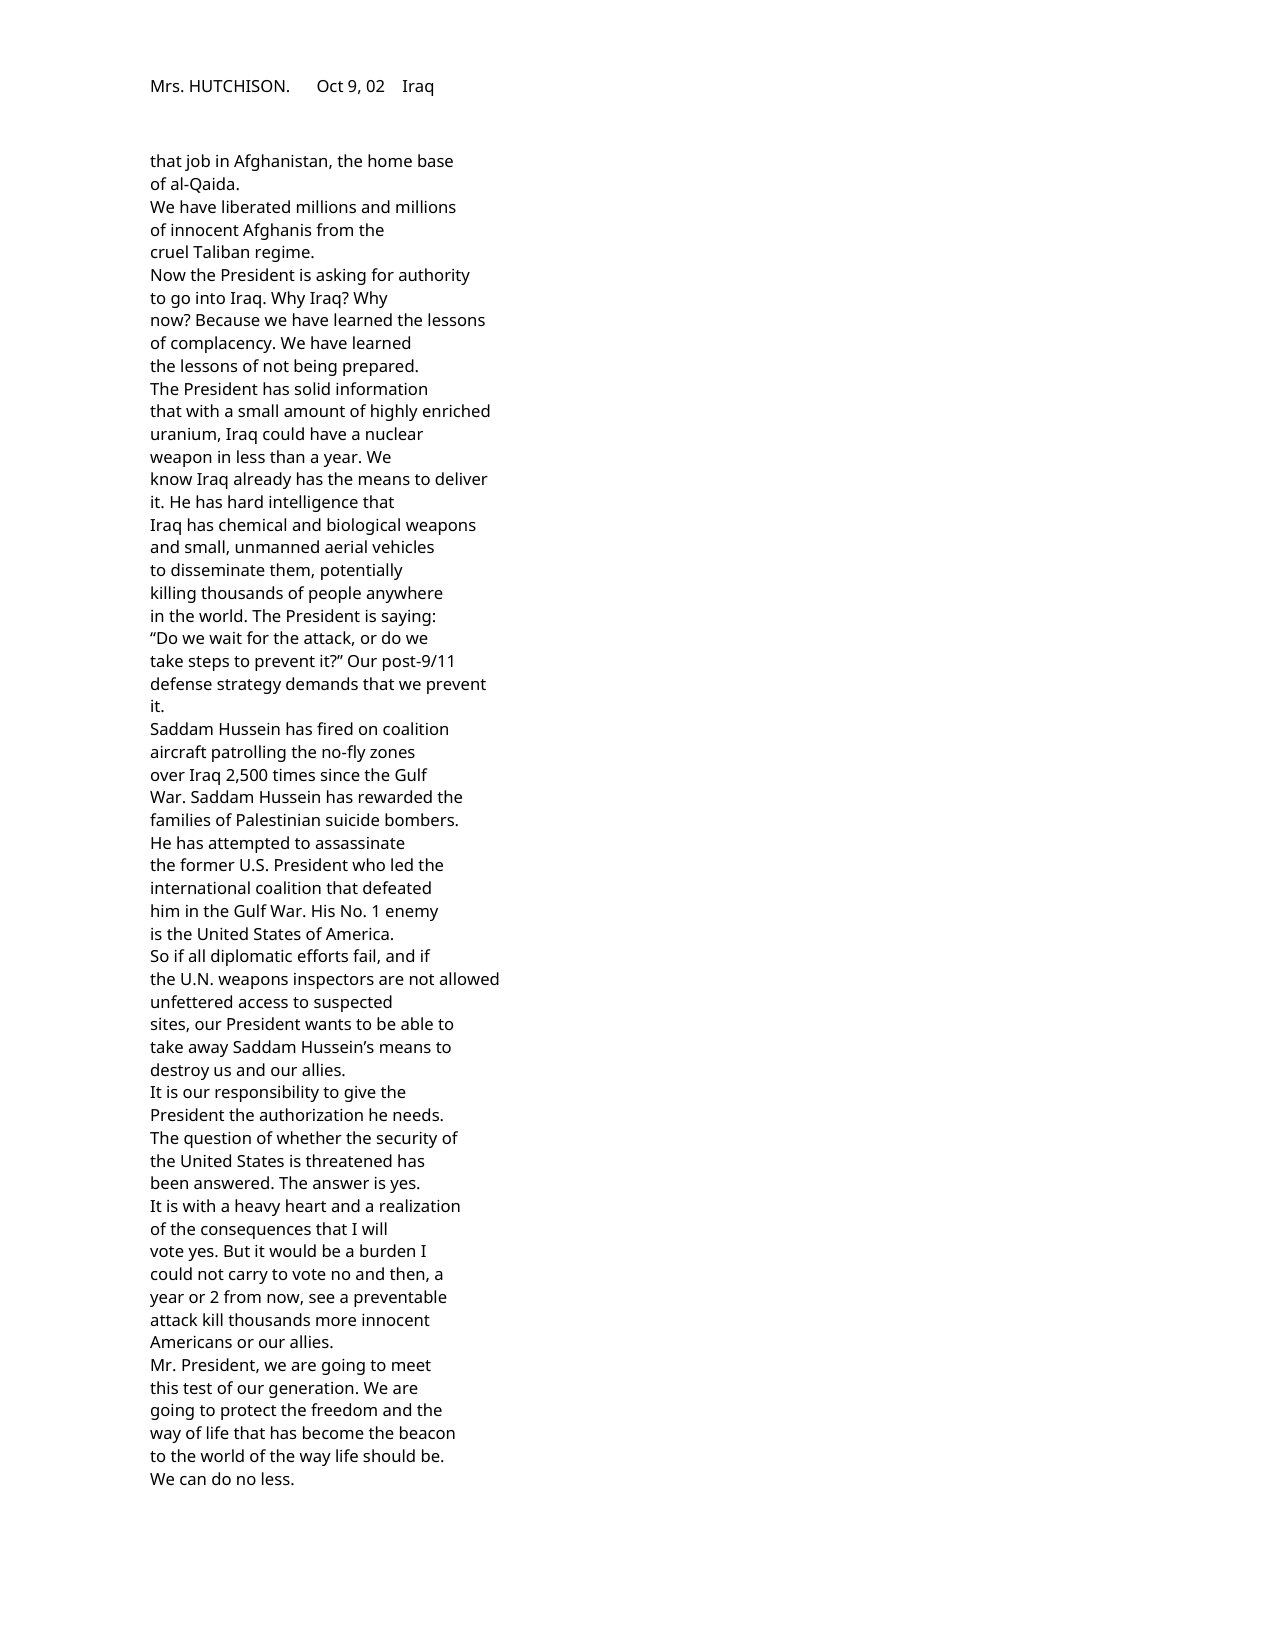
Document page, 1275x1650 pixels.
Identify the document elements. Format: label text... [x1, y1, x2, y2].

text War. Saddam Hussein has rewarded the [150, 786, 1125, 808]
text him in the Gulf War. His No. 1 enemy [150, 899, 1125, 922]
text The President has solid information [150, 377, 1125, 400]
text Iraq has chemical and biological weapons [150, 513, 1125, 536]
text of innocent Afghanis from the [150, 218, 1125, 241]
text So if all diplomatic efforts fail, and if [150, 945, 1125, 967]
text of al-Qaida. [150, 173, 1125, 195]
text know Iraq already has the means to deliver [150, 468, 1125, 491]
text and small, unmanned aerial vehicles [150, 536, 1125, 559]
text sites, our President wants to be able to [150, 1013, 1125, 1036]
text Americans or our allies. [150, 1331, 1125, 1353]
text He has attempted to assassinate [150, 831, 1125, 854]
text take steps to prevent it?’’ Our post-9/11 [150, 649, 1125, 672]
text aircraft patrolling the no-fly zones [150, 740, 1125, 763]
text to the world of the way life should be. [150, 1444, 1125, 1467]
text uranium, Iraq could have a nuclear [150, 422, 1125, 445]
text over Iraq 2,500 times since the Gulf [150, 763, 1125, 786]
text killing thousands of people anywhere [150, 581, 1125, 604]
text is the United States of America. [150, 922, 1125, 945]
text families of Palestinian suicide bombers. [150, 808, 1125, 831]
text It is our responsibility to give the [150, 1081, 1125, 1104]
text that with a small amount of highly enriched [150, 400, 1125, 422]
text this test of our generation. We are [150, 1376, 1125, 1399]
text could not carry to vote no and then, a [150, 1263, 1125, 1285]
text the lessons of not being prepared. [150, 354, 1125, 377]
text going to protect the freedom and the [150, 1399, 1125, 1422]
text in the world. The President is saying: [150, 604, 1125, 627]
text President the authorization he needs. [150, 1104, 1125, 1126]
text to disseminate them, potentially [150, 559, 1125, 581]
text the United States is threatened has [150, 1149, 1125, 1172]
text year or 2 from now, see a preventable [150, 1285, 1125, 1308]
text it. He has hard intelligence that [150, 491, 1125, 513]
text of the consequences that I will [150, 1217, 1125, 1240]
text of complacency. We have learned [150, 332, 1125, 354]
text attack kill thousands more innocent [150, 1308, 1125, 1331]
text We have liberated millions and millions [150, 195, 1125, 218]
text international coalition that defeated [150, 877, 1125, 899]
text cruel Taliban regime. [150, 241, 1125, 263]
text take away Saddam Hussein’s means to [150, 1036, 1125, 1058]
text the former U.S. President who led the [150, 854, 1125, 877]
text it. [150, 695, 1125, 718]
text destroy us and our allies. [150, 1058, 1125, 1081]
text way of life that has become the beacon [150, 1422, 1125, 1444]
text been answered. The answer is yes. [150, 1172, 1125, 1194]
text vote yes. But it would be a burden I [150, 1240, 1125, 1263]
text now? Because we have learned the lessons [150, 309, 1125, 332]
text The question of whether the security of [150, 1126, 1125, 1149]
text Saddam Hussein has fired on coalition [150, 718, 1125, 740]
text to go into Iraq. Why Iraq? Why [150, 286, 1125, 309]
text weapon in less than a year. We [150, 445, 1125, 468]
text that job in Afghanistan, the home base [150, 150, 1125, 173]
text the U.N. weapons inspectors are not allowed [150, 967, 1125, 990]
text Mr. President, we are going to meet [150, 1353, 1125, 1376]
text We can do no less. [150, 1467, 1125, 1490]
text It is with a heavy heart and a realization [150, 1194, 1125, 1217]
text unfettered access to suspected [150, 990, 1125, 1013]
text defense strategy demands that we prevent [150, 672, 1125, 695]
text Now the President is asking for authority [150, 263, 1125, 286]
text ‘‘Do we wait for the attack, or do we [150, 627, 1125, 649]
